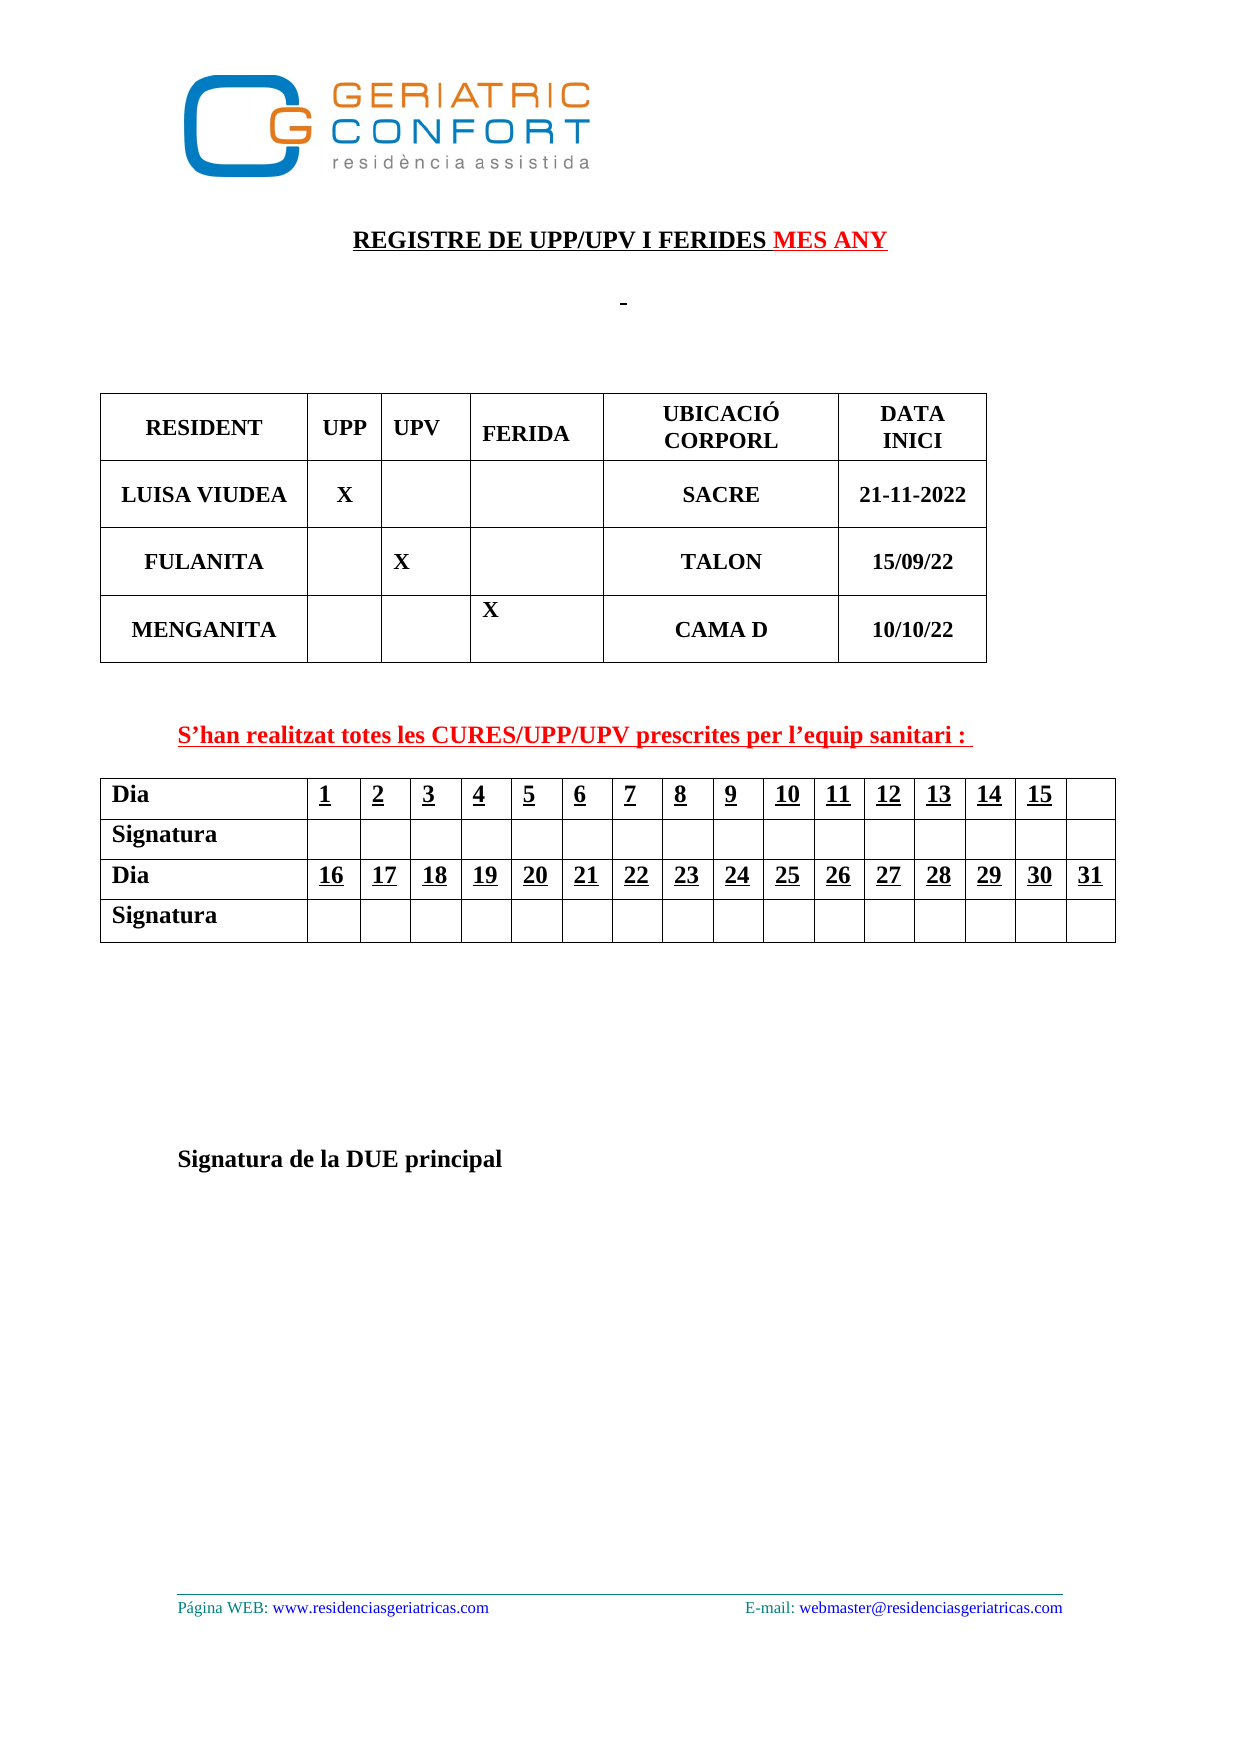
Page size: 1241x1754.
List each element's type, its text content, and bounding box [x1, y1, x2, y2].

table_cell 19 [462, 860, 511, 899]
table_cell [915, 820, 965, 859]
text Signatura de la DUE principal [177, 1144, 1063, 1173]
table_cell 25 [764, 860, 814, 899]
table_cell CAMA D [604, 596, 838, 662]
table_cell [1016, 900, 1066, 942]
table_cell 15/09/22 [839, 528, 986, 595]
table_header 11 [815, 779, 864, 818]
table_cell [382, 596, 470, 662]
table_header RESIDENT [101, 394, 307, 460]
table_header 1 [308, 779, 360, 818]
table_cell [1067, 820, 1115, 859]
table_cell 28 [915, 860, 965, 899]
table_cell [471, 528, 603, 595]
table_header UBICACIÓ CORPORL [604, 394, 838, 460]
table_cell [361, 900, 410, 942]
table_cell [613, 900, 662, 942]
table_header 5 [512, 779, 562, 818]
table_cell [1067, 900, 1115, 942]
table_cell [462, 820, 511, 859]
table_cell [471, 461, 603, 527]
table_cell SACRE [604, 461, 838, 527]
text REGISTRE DE UPP/UPV I FERIDES MES ANY [177, 225, 1063, 253]
table_cell [865, 900, 914, 942]
table_cell [865, 820, 914, 859]
table_header UPV [382, 394, 470, 460]
table_cell [764, 820, 814, 859]
table_cell FULANITA [101, 528, 307, 595]
table_cell [966, 820, 1015, 859]
table_cell [411, 820, 461, 859]
table_header FERIDA [471, 394, 603, 460]
table_header 12 [865, 779, 914, 818]
table_header 8 [663, 779, 713, 818]
table_cell [563, 820, 612, 859]
table_cell [1016, 820, 1066, 859]
table_cell [512, 900, 562, 942]
table_header DATA INICI [839, 394, 986, 460]
table_cell [308, 820, 360, 859]
table_header 10 [764, 779, 814, 818]
table_cell Signatura [101, 900, 307, 942]
table_header 3 [411, 779, 461, 818]
table_cell 26 [815, 860, 864, 899]
table_cell [815, 820, 864, 859]
table_cell [915, 900, 965, 942]
table_cell 24 [714, 860, 763, 899]
table_cell 21 [563, 860, 612, 899]
table_cell [411, 900, 461, 942]
table_cell 22 [613, 860, 662, 899]
table_cell 30 [1016, 860, 1066, 899]
table_cell 20 [512, 860, 562, 899]
text S’han realitzat totes les CURES/UPP/UPV prescrites per l’equip sanitari : [177, 721, 1063, 749]
table_cell MENGANITA [101, 596, 307, 662]
table_cell LUISA VIUDEA [101, 461, 307, 527]
table_cell X [308, 461, 381, 527]
table_cell Dia [101, 860, 307, 899]
table_cell 29 [966, 860, 1015, 899]
table_header 6 [563, 779, 612, 818]
table_cell [382, 461, 470, 527]
table_cell [308, 900, 360, 942]
table_cell [663, 900, 713, 942]
table_header Dia [101, 779, 307, 818]
table_cell 10/10/22 [839, 596, 986, 662]
picture [177, 75, 590, 177]
table_header 9 [714, 779, 763, 818]
table_cell TALON [604, 528, 838, 595]
table_header 4 [462, 779, 511, 818]
table_cell [563, 900, 612, 942]
table_cell 27 [865, 860, 914, 899]
table_cell [308, 596, 381, 662]
table_header 13 [915, 779, 965, 818]
table_cell [714, 900, 763, 942]
table_cell [308, 528, 381, 595]
table_cell 21-11-2022 [839, 461, 986, 527]
table_header UPP [308, 394, 381, 460]
table_cell [764, 900, 814, 942]
table_cell 23 [663, 860, 713, 899]
table_cell 31 [1067, 860, 1115, 899]
table_cell X [382, 528, 470, 595]
table_cell [613, 820, 662, 859]
table_cell Signatura [101, 820, 307, 859]
table_cell [663, 820, 713, 859]
table_cell X [471, 596, 603, 662]
table_cell [361, 820, 410, 859]
table_header 2 [361, 779, 410, 818]
table_cell [512, 820, 562, 859]
table_header 7 [613, 779, 662, 818]
table_cell [462, 900, 511, 942]
table_cell 17 [361, 860, 410, 899]
table_header 14 [966, 779, 1015, 818]
table_cell 18 [411, 860, 461, 899]
table_cell [714, 820, 763, 859]
table_header 15 [1016, 779, 1066, 818]
table_cell 16 [308, 860, 360, 899]
table_cell [815, 900, 864, 942]
table_cell [966, 900, 1015, 942]
table_header [1067, 779, 1115, 818]
